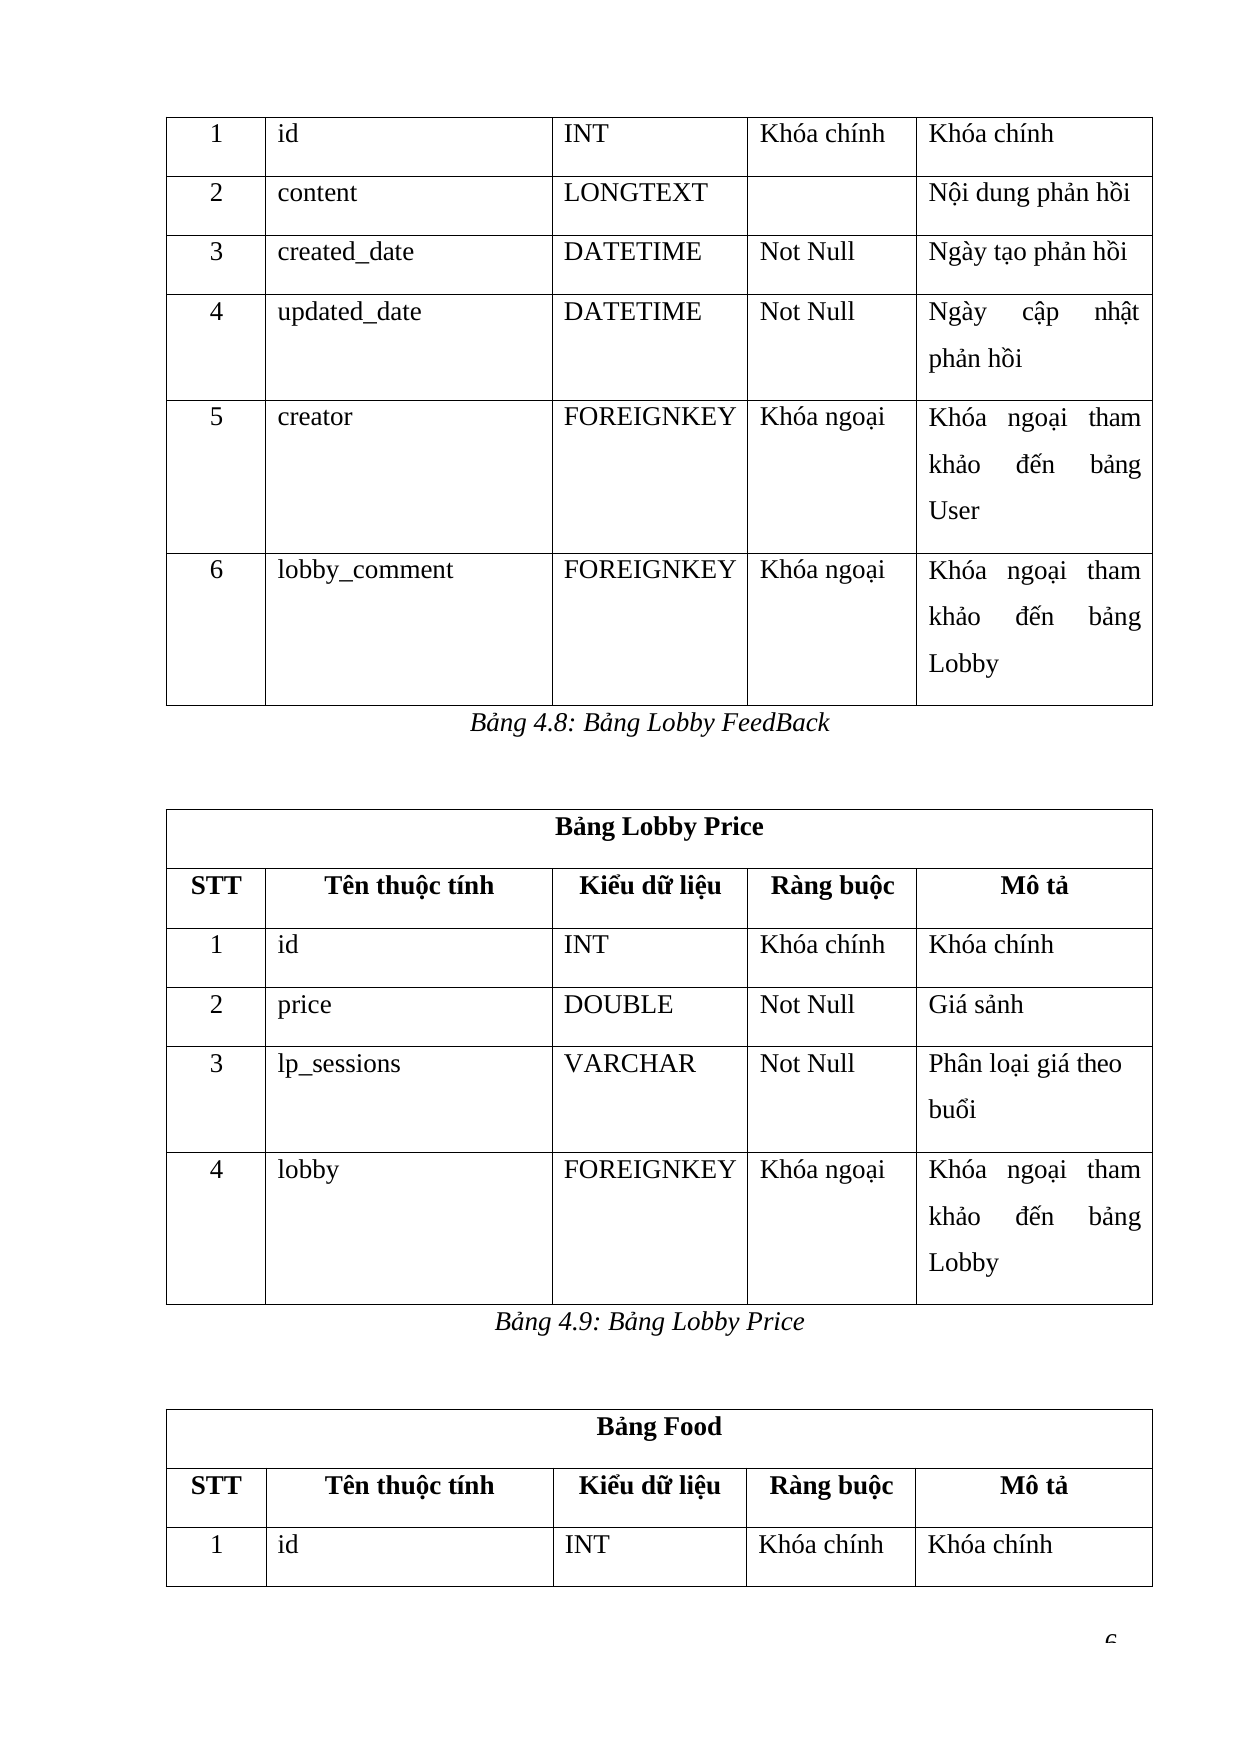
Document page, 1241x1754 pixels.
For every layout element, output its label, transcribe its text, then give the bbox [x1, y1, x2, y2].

table_cell Mô tả [916, 1469, 1152, 1527]
table_cell 2 [167, 177, 265, 235]
table_cell Not Null [748, 1047, 916, 1152]
table_cell 2 [167, 988, 265, 1046]
table_cell FOREIGNKEY [553, 1153, 747, 1304]
table_cell Phân loại giá theo buổi [917, 1047, 1152, 1152]
table_cell Khóa ngoại tham khảo đến bảng User [917, 401, 1152, 553]
table_cell Khóa ngoại tham khảo đến bảng Lobby [917, 554, 1152, 705]
table_cell Giá sảnh [917, 988, 1152, 1046]
table_cell lp_sessions [266, 1047, 552, 1152]
table_cell STT [167, 869, 265, 927]
table_cell Mô tả [917, 869, 1152, 927]
table_cell Kiểu dữ liệu [554, 1469, 746, 1527]
table_cell 5 [167, 401, 265, 553]
table_cell 3 [167, 1047, 265, 1152]
table_cell FOREIGNKEY [553, 554, 747, 705]
table_cell Ngày cập nhật phản hồi [917, 295, 1152, 400]
table_cell lobby [266, 1153, 552, 1304]
table_header id [266, 118, 552, 176]
table_cell DOUBLE [553, 988, 747, 1046]
table_cell Not Null [748, 236, 916, 294]
table_cell Tên thuộc tính [266, 869, 552, 927]
text Bảng 4.9: Bảng Lobby Price [175, 1305, 1124, 1337]
table_cell LONGTEXT [553, 177, 747, 235]
table_cell creator [266, 401, 552, 553]
table_cell VARCHAR [553, 1047, 747, 1152]
table_cell Khóa ngoại [748, 554, 916, 705]
table_cell price [266, 988, 552, 1046]
table_cell Tên thuộc tính [267, 1469, 553, 1527]
table_cell Ngày tạo phản hồi [917, 236, 1152, 294]
table_cell updated_date [266, 295, 552, 400]
table_cell [748, 177, 916, 235]
table_header Bảng Lobby Price [167, 810, 1152, 868]
table_cell Khóa ngoại [748, 401, 916, 553]
table_cell created_date [266, 236, 552, 294]
table_cell id [266, 929, 552, 987]
table_cell 4 [167, 295, 265, 400]
table_cell 4 [167, 1153, 265, 1304]
table_cell Ràng buộc [747, 1469, 915, 1527]
table_cell 1 [167, 929, 265, 987]
table_cell INT [554, 1528, 746, 1586]
table_cell Khóa chính [917, 929, 1152, 987]
table_cell STT [167, 1469, 266, 1527]
table_cell Khóa chính [748, 929, 916, 987]
table_cell DATETIME [553, 236, 747, 294]
table_cell content [266, 177, 552, 235]
table_cell Kiểu dữ liệu [553, 869, 747, 927]
table_cell Khóa chính [747, 1528, 915, 1586]
table_cell 3 [167, 236, 265, 294]
table_header Khóa chính [917, 118, 1152, 176]
table_cell lobby_comment [266, 554, 552, 705]
table_cell 1 [167, 1528, 266, 1586]
text Bảng 4.8: Bảng Lobby FeedBack [175, 706, 1124, 737]
table_cell DATETIME [553, 295, 747, 400]
table_header Khóa chính [748, 118, 916, 176]
table_header INT [553, 118, 747, 176]
table_cell INT [553, 929, 747, 987]
table_cell 6 [167, 554, 265, 705]
table_cell Ràng buộc [748, 869, 916, 927]
table_cell id [267, 1528, 553, 1586]
table_cell Nội dung phản hồi [917, 177, 1152, 235]
table_header Bảng Food [167, 1410, 1152, 1468]
table_cell Not Null [748, 988, 916, 1046]
table_header 1 [167, 118, 265, 176]
table_cell Khóa ngoại tham khảo đến bảng Lobby [917, 1153, 1152, 1304]
table_cell Khóa chính [916, 1528, 1152, 1586]
table_cell Not Null [748, 295, 916, 400]
table_cell Khóa ngoại [748, 1153, 916, 1304]
table_cell FOREIGNKEY [553, 401, 747, 553]
